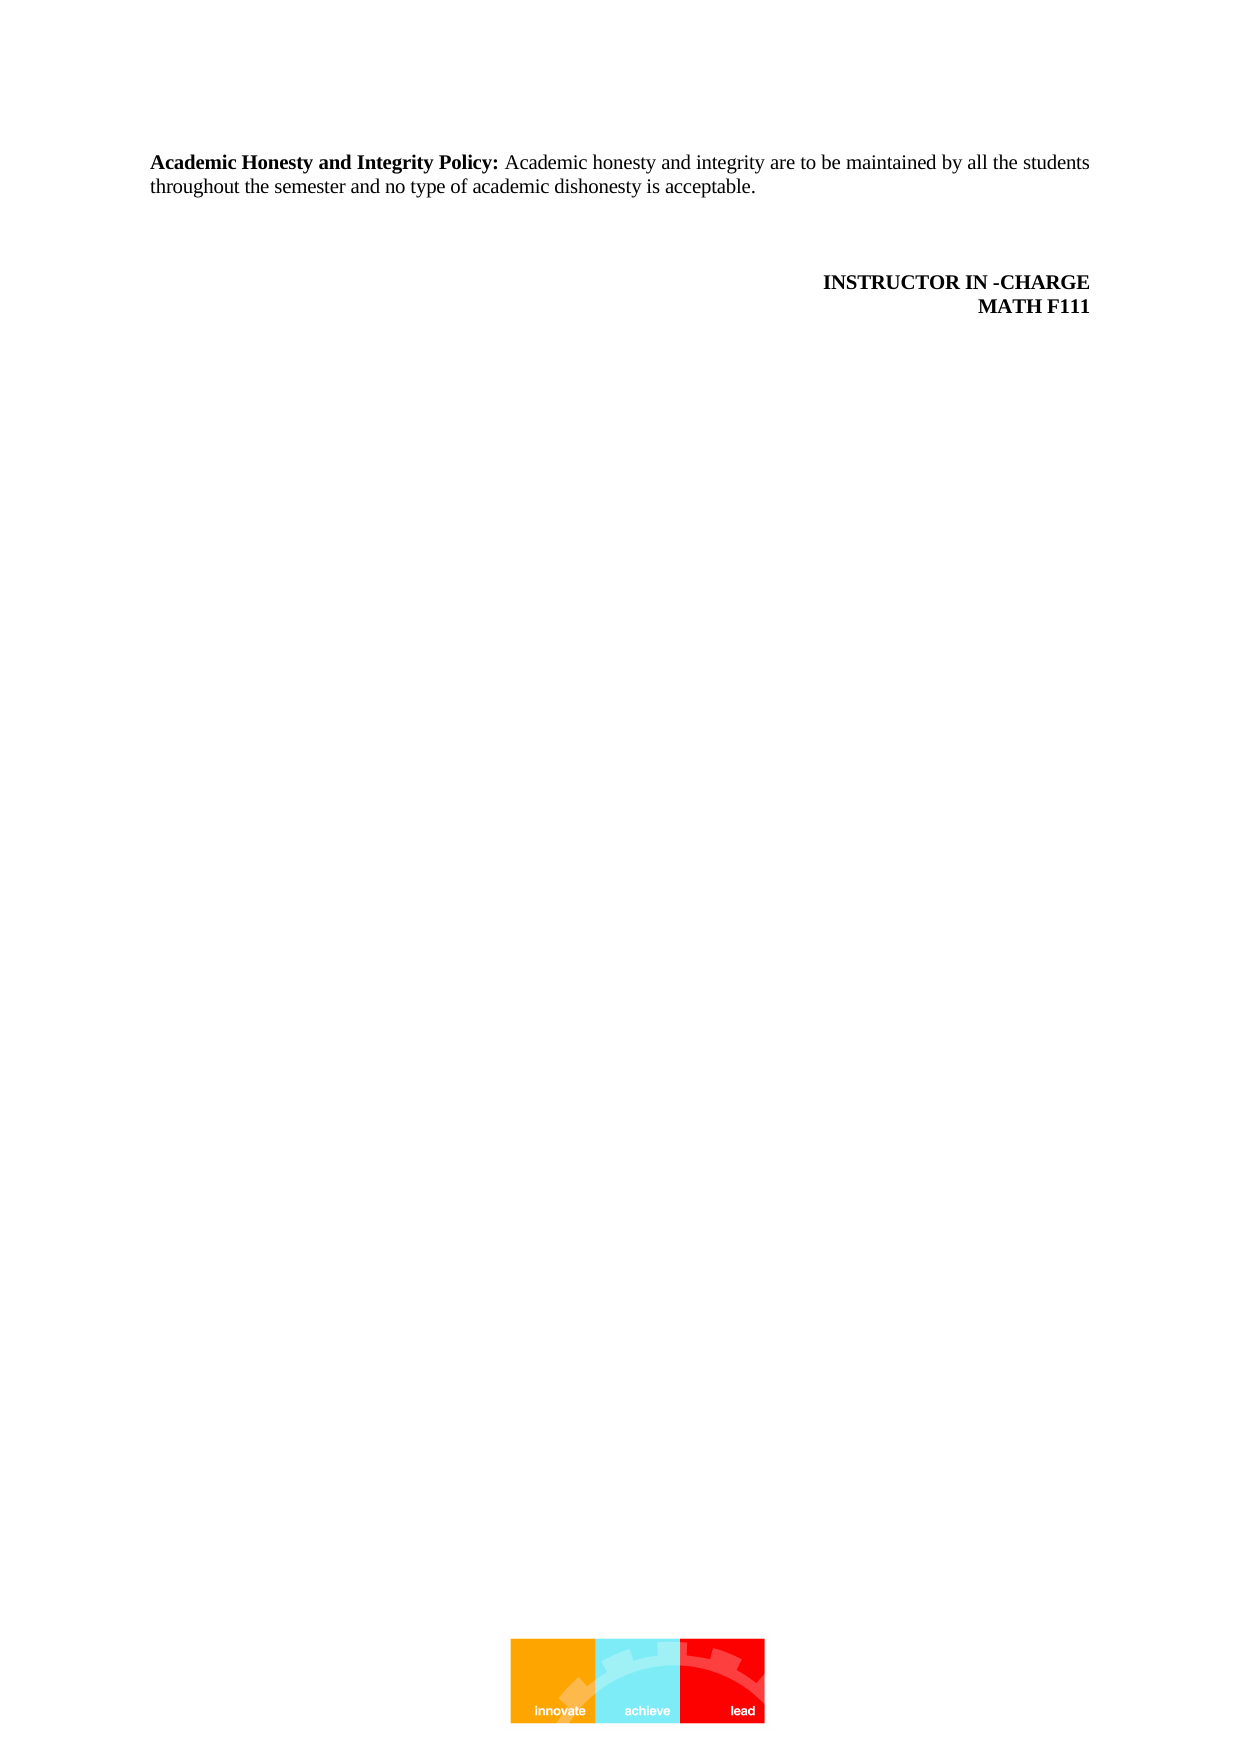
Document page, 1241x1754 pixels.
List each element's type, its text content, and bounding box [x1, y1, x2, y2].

text MATH F111 [150, 294, 1090, 318]
text Academic Honesty and Integrity Policy: Academic honesty and integrity are to be maintained by all the students throughout the semester and no type of academic dishonesty is acceptable. [150, 150, 1090, 198]
picture [502, 1631, 773, 1731]
text INSTRUCTOR IN -CHARGE [150, 270, 1090, 294]
